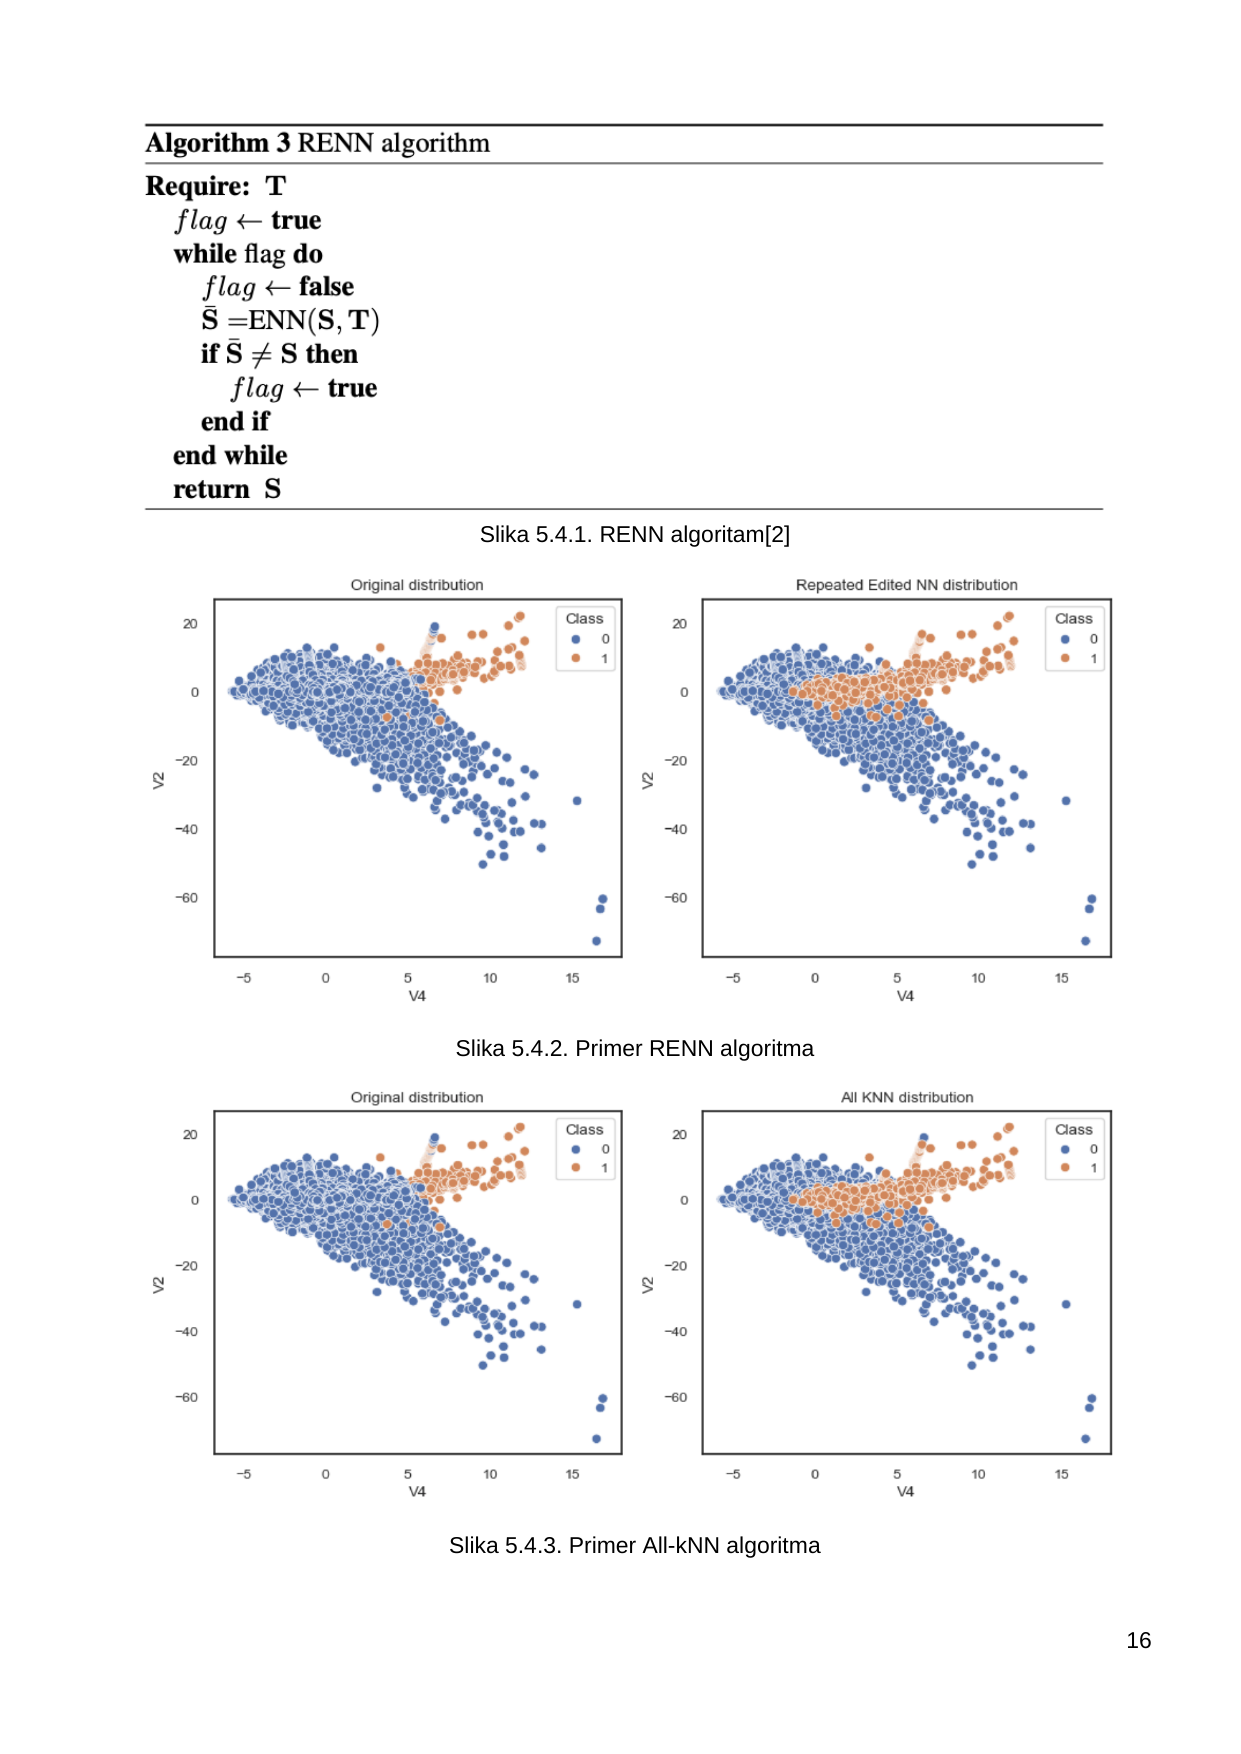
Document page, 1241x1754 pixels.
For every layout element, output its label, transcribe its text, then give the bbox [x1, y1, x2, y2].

picture [147, 571, 1123, 1007]
picture [132, 118, 1108, 517]
picture [147, 1086, 1123, 1504]
